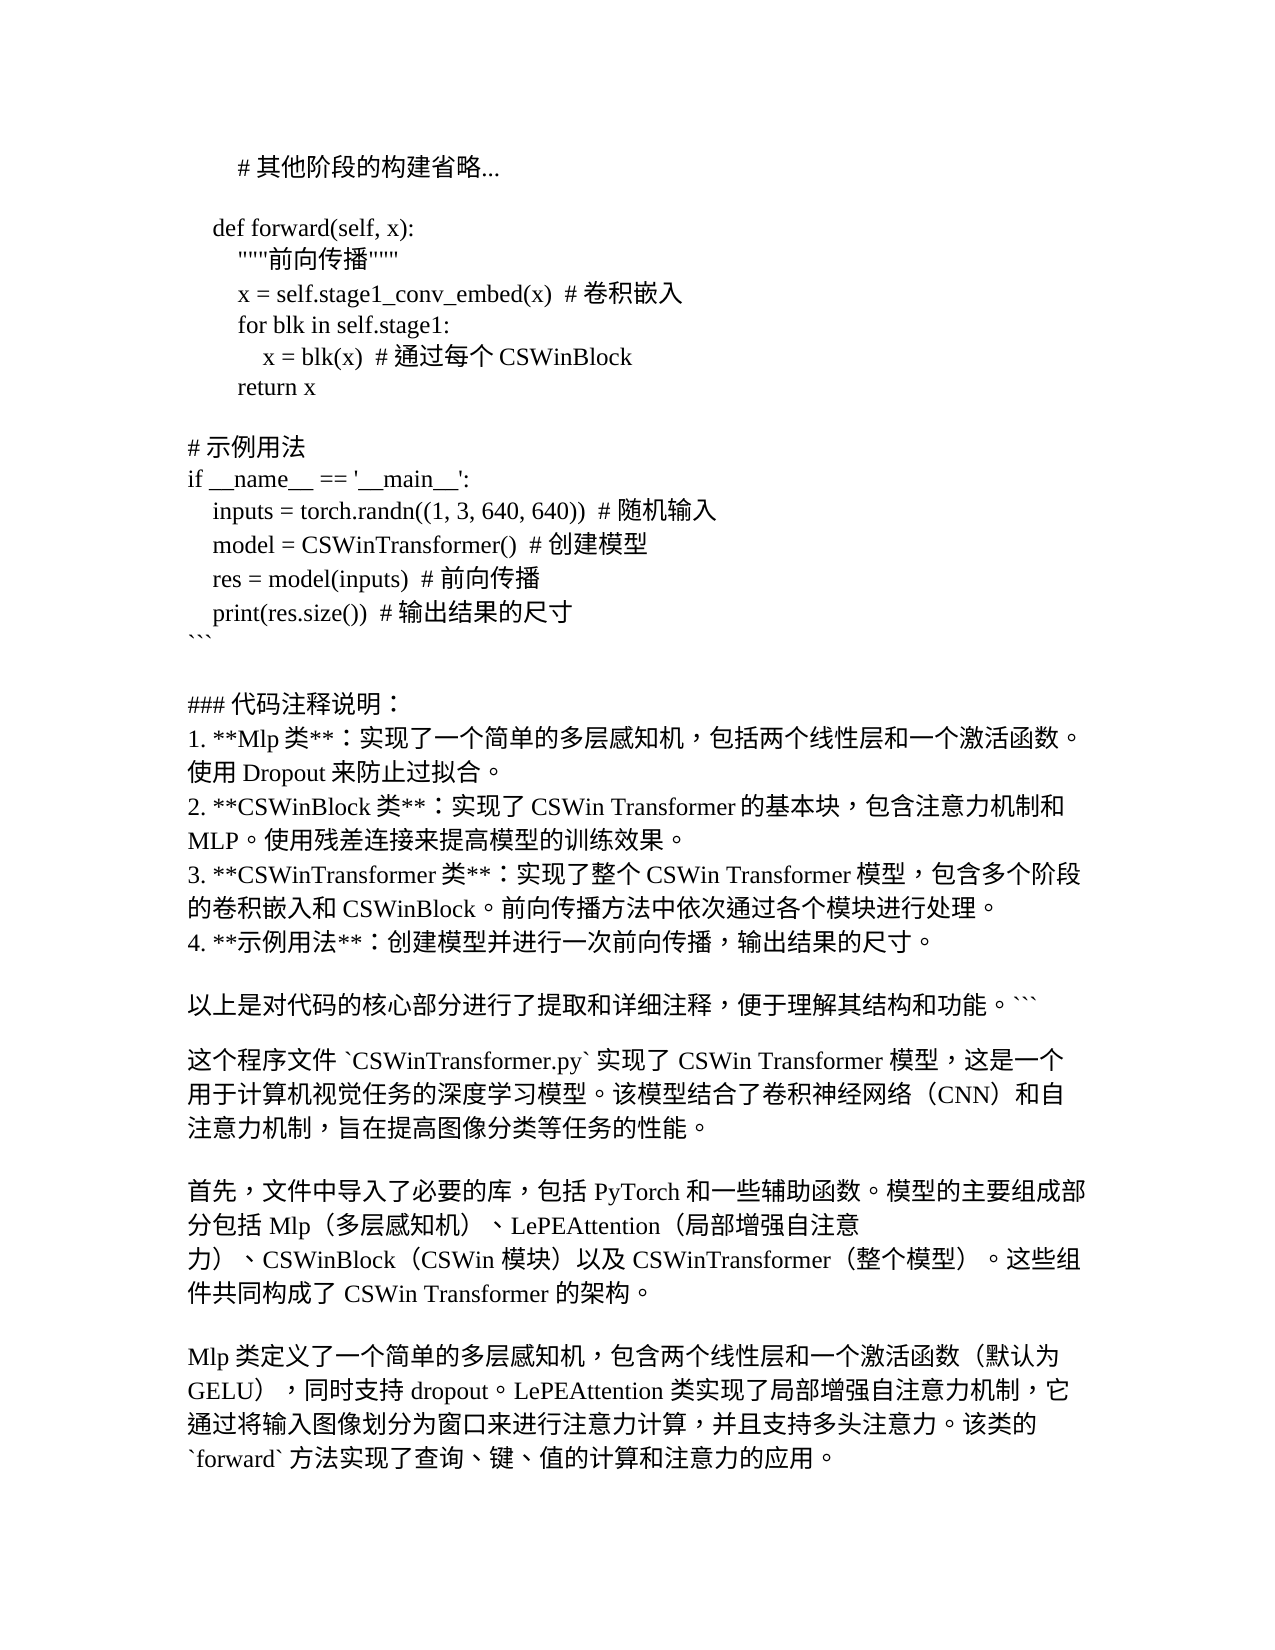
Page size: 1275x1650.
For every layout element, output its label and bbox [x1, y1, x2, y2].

text [187, 1043, 1087, 1475]
text [187, 150, 1087, 1022]
